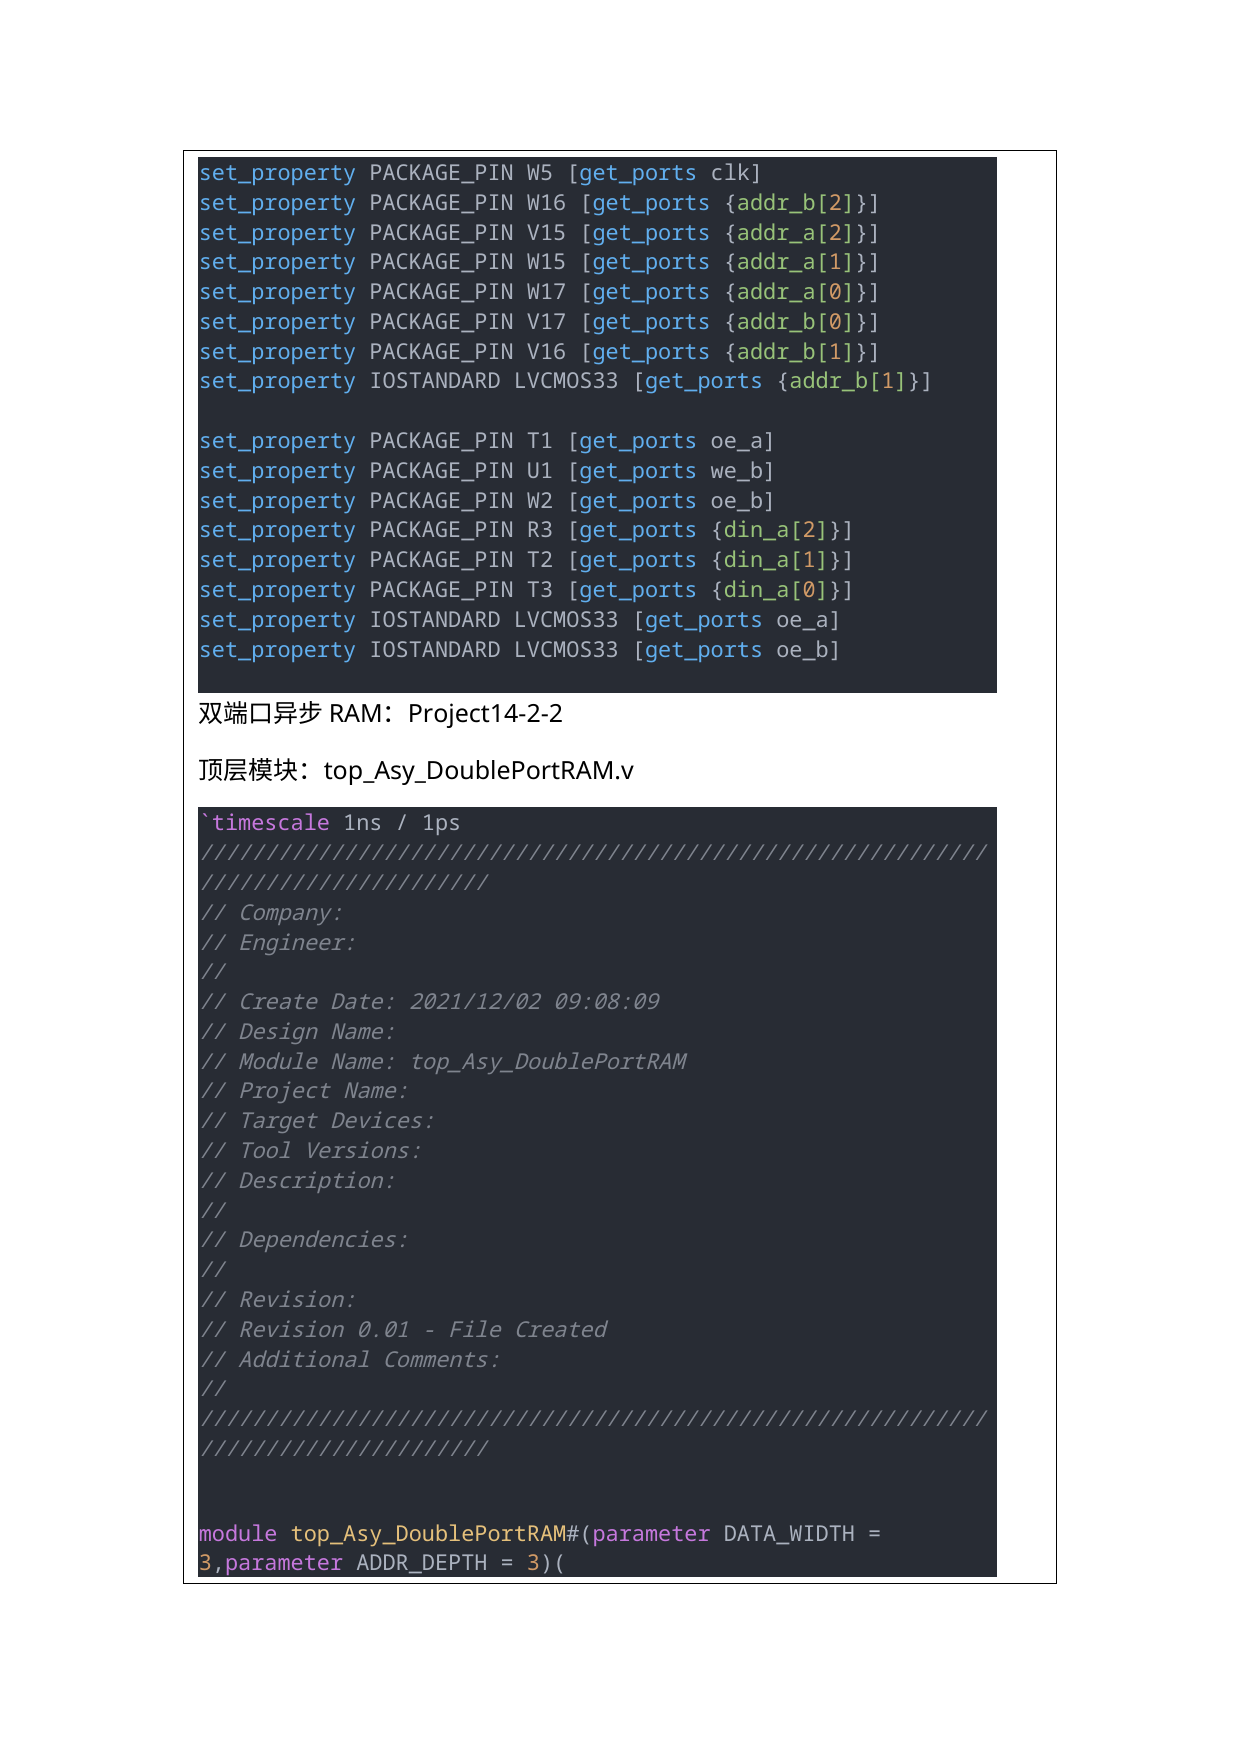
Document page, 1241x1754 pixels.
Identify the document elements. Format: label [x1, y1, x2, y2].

table_cell [184, 151, 1056, 1583]
